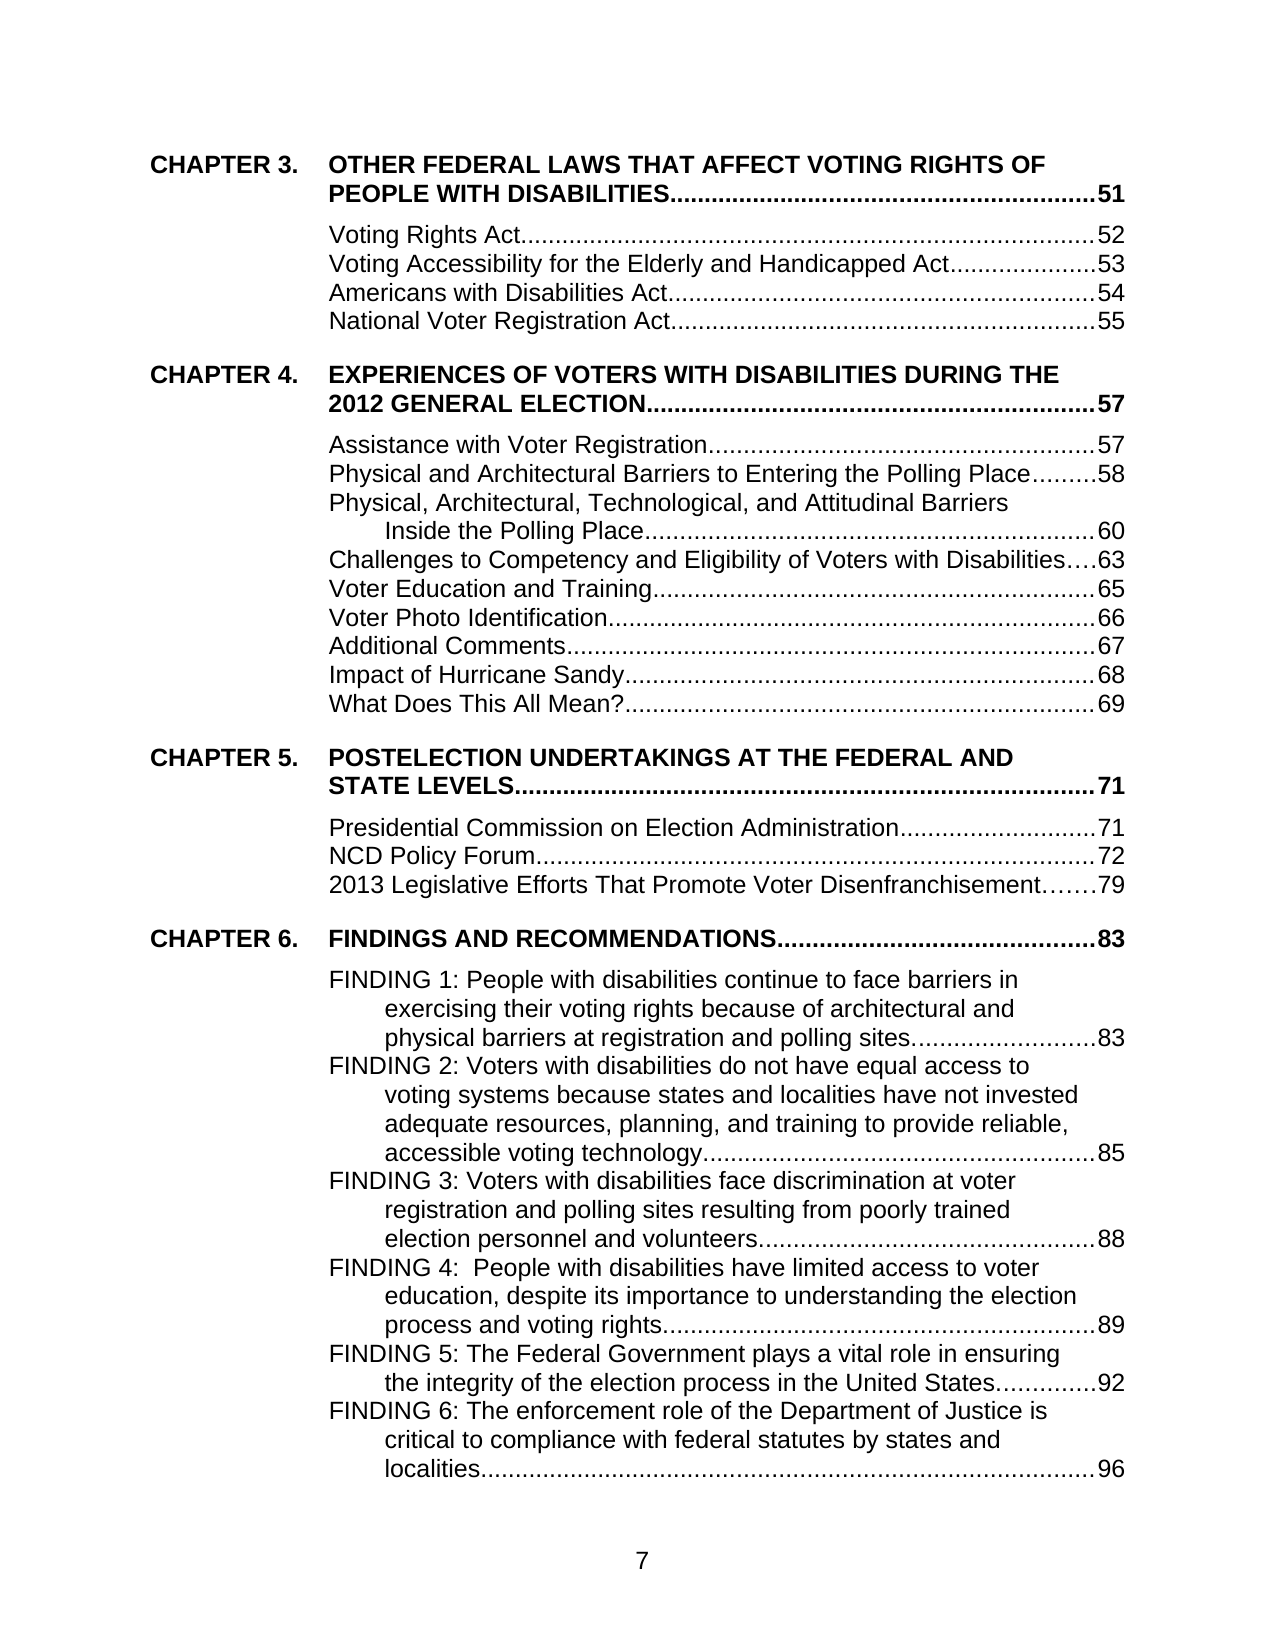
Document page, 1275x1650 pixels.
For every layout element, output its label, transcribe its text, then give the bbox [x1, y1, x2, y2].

text Challenges to Competency and Eligibility of Voters with Disabilities 63 [328, 545, 1082, 574]
text Finding 3: Voters with disabilities face discrimination at voter registration and polling sites resulting from poorly trained election personnel and volunteers. 88 [328, 1166, 1082, 1252]
text NCD Policy Forum 72 [328, 841, 1082, 870]
text Chapter 3. OTHER FEDERAL LAWS THAT AFFECT VOTING RIGHTS OF PEOPLE WITH DISABILITIES 51 [150, 150, 1082, 207]
text Voter Education and Training 65 [328, 574, 1082, 602]
text Additional Comments 67 [328, 631, 1082, 660]
text Chapter 6. FINDINGS AND RECOMMENDATIONS 83 [150, 924, 1082, 952]
text Finding 4: People with disabilities have limited access to voter education, despite its importance to understanding the election process and voting rights. 89 [328, 1252, 1082, 1339]
text Finding 2: Voters with disabilities do not have equal access to voting systems because states and localities have not invested adequate resources, planning, and training to provide reliable, accessible voting technology. 85 [328, 1051, 1082, 1166]
text Assistance with Voter Registration 57 [328, 430, 1082, 459]
text What Does This All Mean? 69 [328, 689, 1082, 717]
text Finding 1: People with disabilities continue to face barriers in exercising their voting rights because of architectural and physical barriers at registration and polling sites. 83 [328, 965, 1082, 1051]
text Impact of Hurricane Sandy 68 [328, 660, 1082, 689]
text Presidential Commission on Election Administration 71 [328, 812, 1082, 841]
text Finding 5: The Federal Government plays a vital role in ensuring the integrity of the election process in the United States. 92 [328, 1339, 1082, 1396]
text Voting Rights Act 52 [328, 220, 1082, 249]
text Finding 6: The enforcement role of the Department of Justice is critical to compliance with federal statutes by states and localities. 96 [328, 1396, 1082, 1482]
text Chapter 5. POSTELECTION UNDERTAKINGS AT THE FEDERAL AND STATE LEVELS 71 [150, 742, 1082, 800]
text National Voter Registration Act 55 [328, 306, 1082, 335]
text 2013 Legislative Efforts That Promote Voter Disenfranchisement 79 [328, 870, 1082, 899]
text Physical, Architectural, Technological, and Attitudinal Barriers Inside the Polling Place 60 [328, 487, 1082, 545]
text Chapter 4. EXPERIENCES OF VOTERS WITH DISABILITIES DURING THE 2012 GENERAL ELECTION 57 [150, 360, 1082, 417]
text Physical and Architectural Barriers to Entering the Polling Place 58 [328, 459, 1082, 487]
text Voting Accessibility for the Elderly and Handicapped Act 53 [328, 249, 1082, 277]
text Voter Photo Identification 66 [328, 602, 1082, 631]
text Americans with Disabilities Act 54 [328, 277, 1082, 306]
